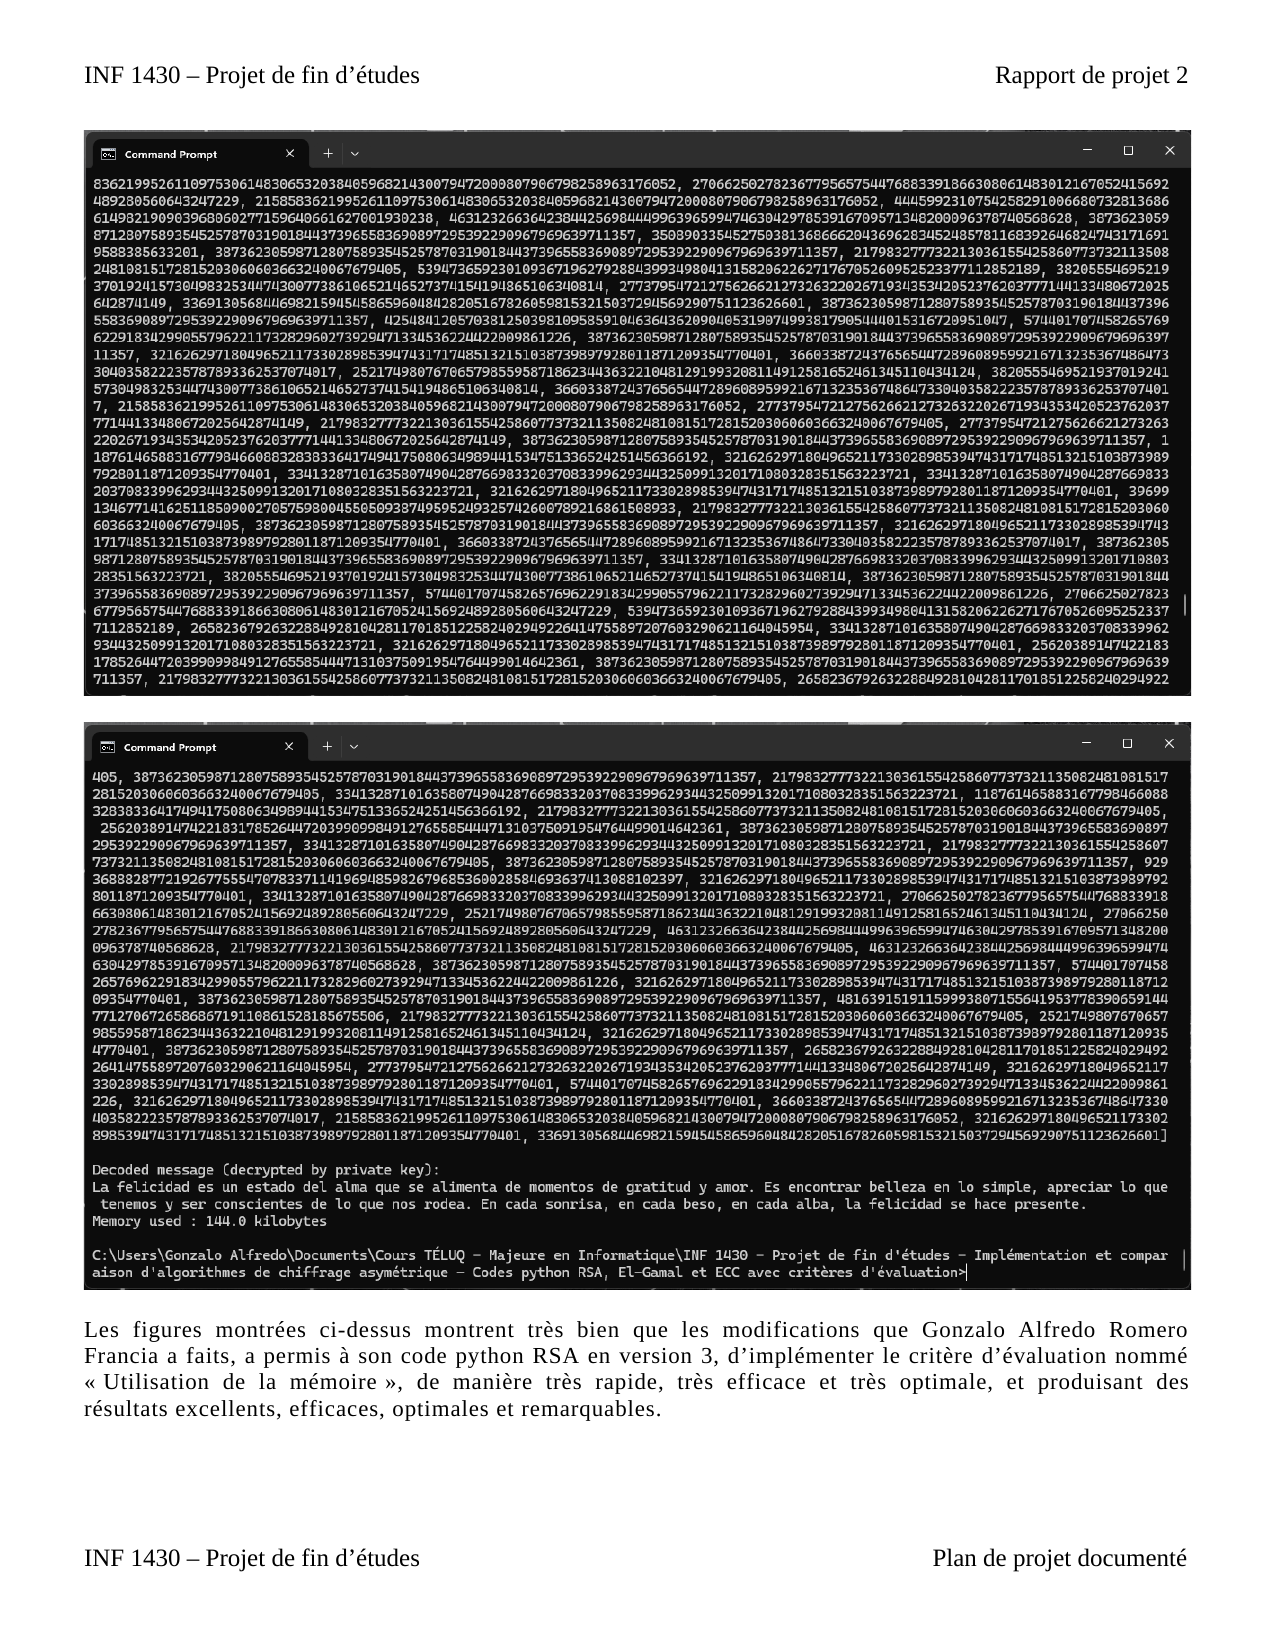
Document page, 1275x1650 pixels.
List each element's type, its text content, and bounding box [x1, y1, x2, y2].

picture [83, 722, 1192, 1290]
text Les figures montrées ci-dessus montrent très bien que les modifications que Gonzalo Alfredo Romero Francia a faits, a permis à son code python RSA en version 3, d’implémenter le critère d’évaluation nommé « Utilisation de la mémoire », de manière très rapide, très efficace et très optimale, et produisant des résultats excellents, efficaces, optimales et remarquables. [84, 1316, 1191, 1421]
picture [83, 130, 1192, 696]
